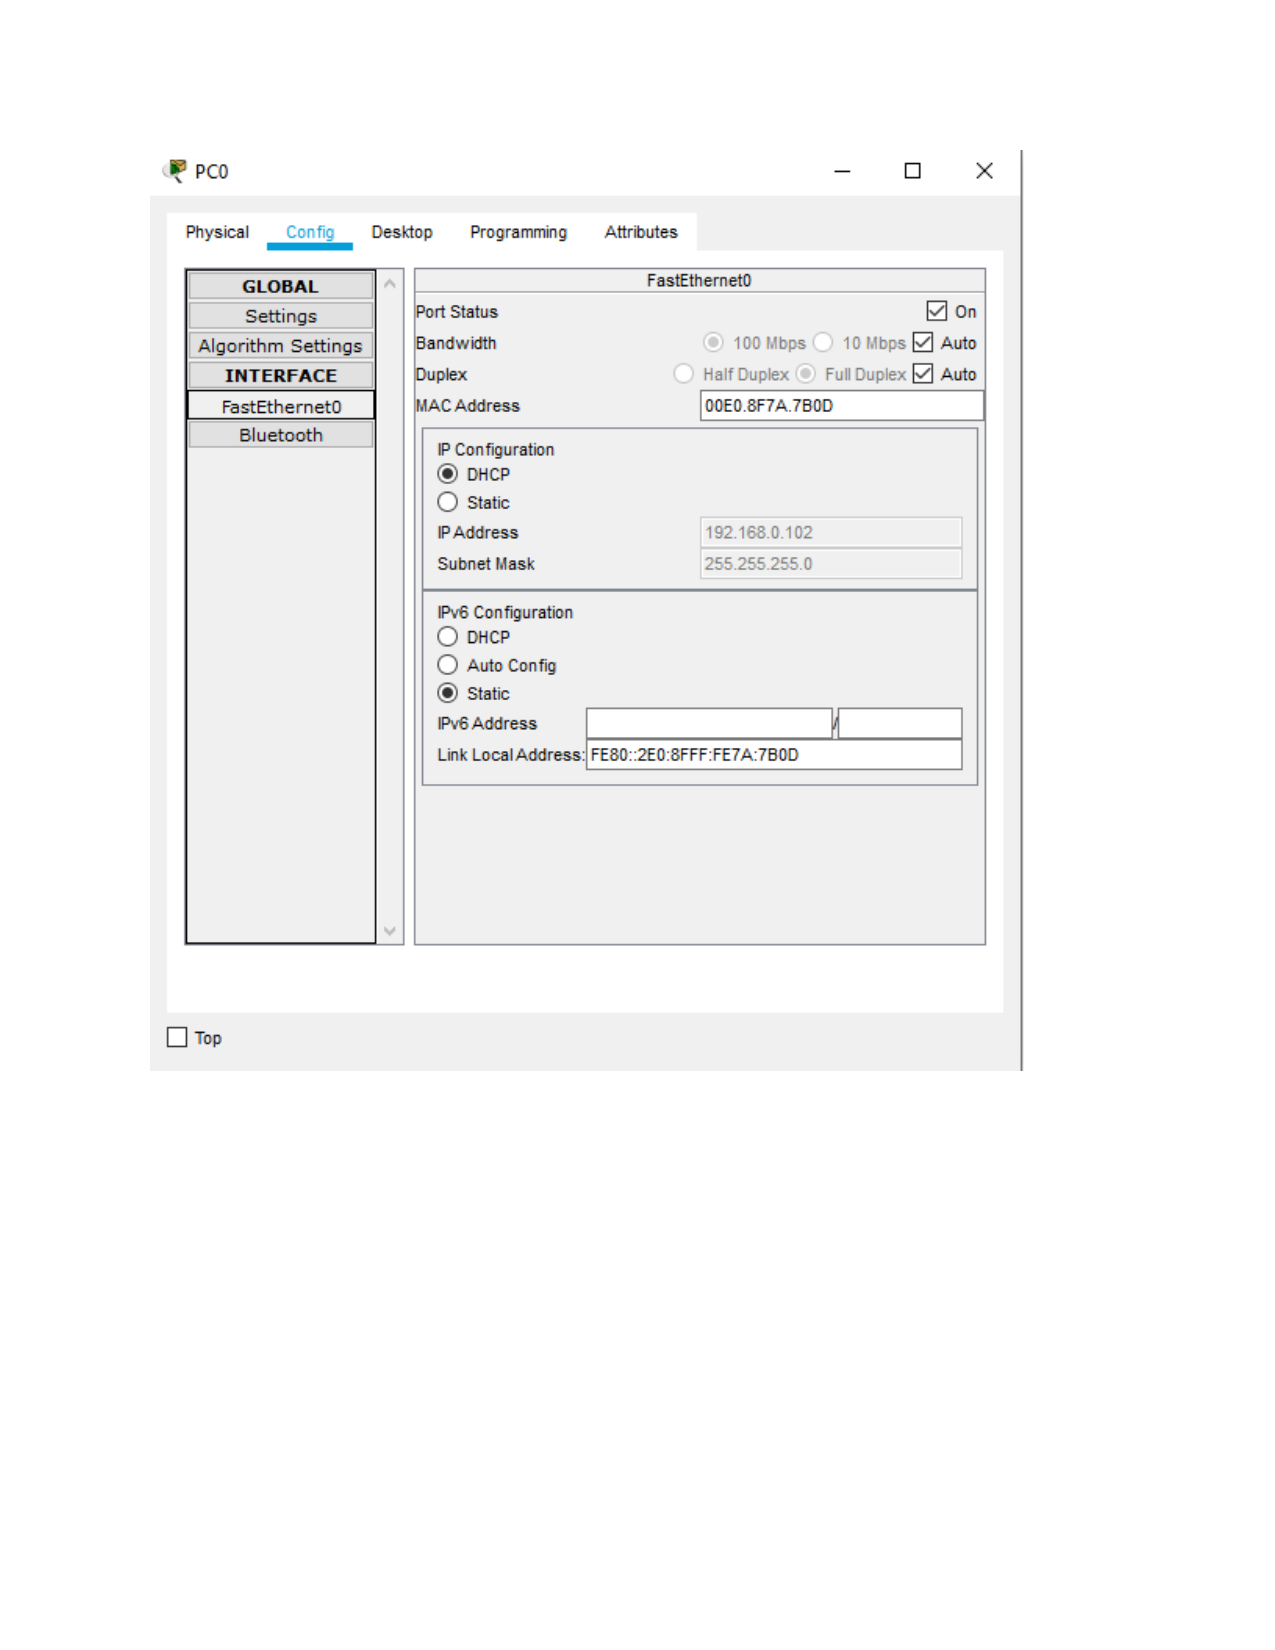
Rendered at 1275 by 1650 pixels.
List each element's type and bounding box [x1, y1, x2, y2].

picture [150, 150, 1024, 1071]
